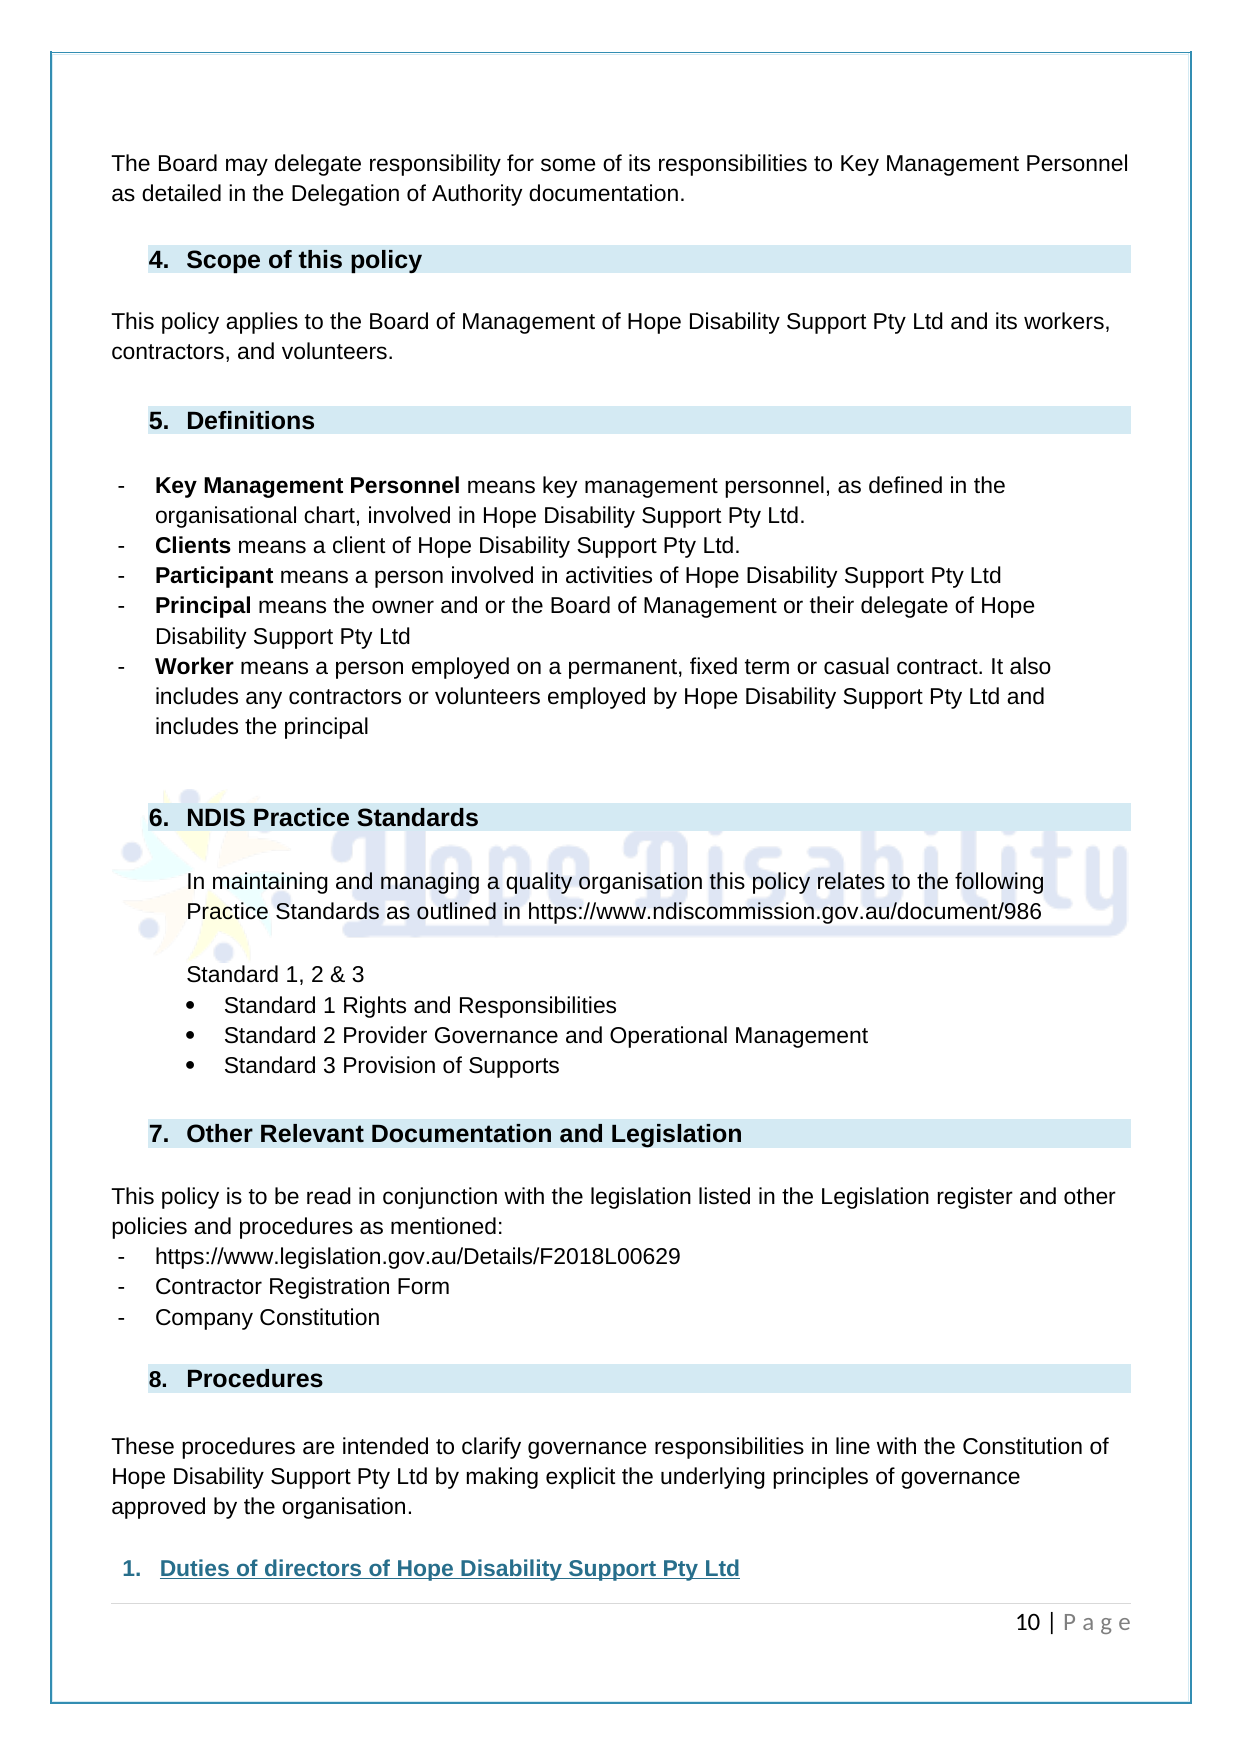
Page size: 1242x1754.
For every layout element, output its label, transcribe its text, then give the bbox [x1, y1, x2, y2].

list Worker means a person employed on a permanent, fixed term or casual contract. It also includes any contractors or volunteers employed by Hope Disability Support Pty Ltd and includes the principal [117, 653, 1131, 740]
list Clients means a client of Hope Disability Support Pty Ltd. [117, 532, 1131, 558]
list https://www.legislation.gov.au/Details/F2018L00629 [117, 1243, 1125, 1269]
list In maintaining and managing a quality organisation this policy relates to the following Practice Standards as outlined in https://www.ndiscommission.gov.au/document/986 [186, 868, 1125, 924]
text The Board may delegate responsibility for some of its responsibilities to Key Management Personnel as detailed in the Delegation of Authority documentation. [111, 150, 1131, 207]
subtitle Definitions [148, 406, 1131, 434]
list Standard 2 Provider Governance and Operational Management [186, 1022, 1125, 1048]
list Company Constitution [117, 1303, 1125, 1330]
subtitle Other Relevant Documentation and Legislation [148, 1119, 1131, 1148]
subtitle NDIS Practice Standards [148, 803, 1131, 831]
text This policy applies to the Board of Management of Hope Disability Support Pty Ltd and its workers, contractors, and volunteers. [111, 308, 1131, 364]
list Participant means a person involved in activities of Hope Disability Support Pty Ltd [117, 562, 1131, 589]
list Principal means the owner and or the Board of Management or their delegate of Hope Disability Support Pty Ltd [117, 592, 1131, 649]
list Key Management Personnel means key management personnel, as defined in the organisational chart, involved in Hope Disability Support Pty Ltd. [117, 472, 1131, 528]
list Standard 1, 2 & 3 [186, 961, 1125, 988]
text This policy is to be read in conjunction with the legislation listed in the Legislation register and other policies and procedures as mentioned: [111, 1183, 1131, 1239]
subtitle Scope of this policy [148, 245, 1131, 273]
list Contractor Registration Form [117, 1273, 1125, 1299]
list Duties of directors of Hope Disability Support Pty Ltd [122, 1555, 1131, 1581]
list Standard 3 Provision of Supports [186, 1052, 1125, 1078]
subtitle Procedures [148, 1364, 1131, 1393]
text These procedures are intended to clarify governance responsibilities in line with the Constitution of Hope Disability Support Pty Ltd by making explicit the underlying principles of governance approved by the organisation. [111, 1433, 1119, 1519]
list Standard 1 Rights and Responsibilities [186, 992, 1125, 1018]
